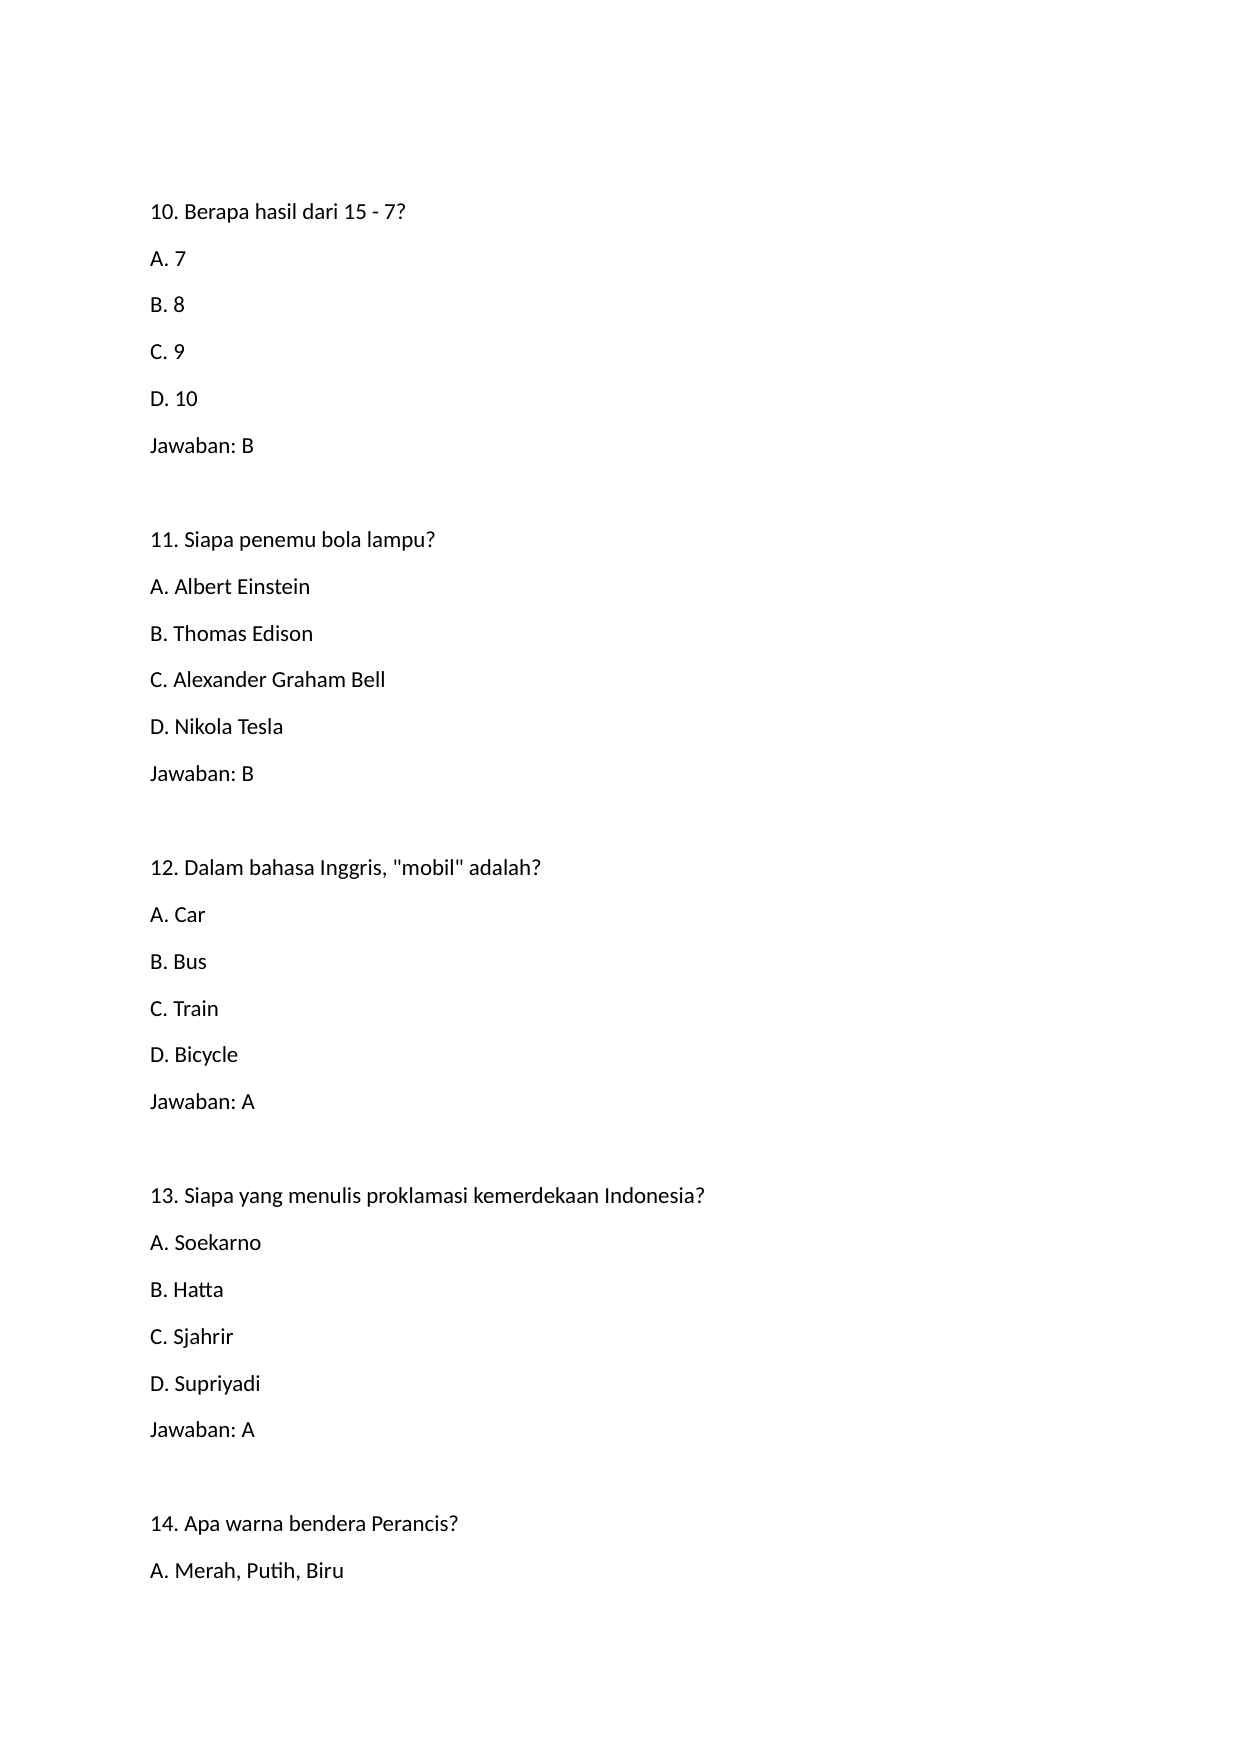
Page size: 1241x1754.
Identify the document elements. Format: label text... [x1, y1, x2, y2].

text D. 10 [150, 384, 1090, 412]
text 14. Apa warna bendera Perancis? [150, 1509, 1090, 1537]
text B. 8 [150, 291, 1090, 319]
text A. Albert Einstein [150, 572, 1090, 600]
text Jawaban: B [150, 759, 1090, 787]
text 10. Berapa hasil dari 15 - 7? [150, 197, 1090, 225]
text B. Hatta [150, 1275, 1090, 1303]
text B. Thomas Edison [150, 619, 1090, 647]
text C. 9 [150, 337, 1090, 366]
text Jawaban: A [150, 1087, 1090, 1116]
text 13. Siapa yang menulis proklamasi kemerdekaan Indonesia? [150, 1181, 1090, 1209]
text Jawaban: A [150, 1416, 1090, 1444]
text 11. Siapa penemu bola lampu? [150, 525, 1090, 553]
text D. Nikola Tesla [150, 712, 1090, 741]
text B. Bus [150, 947, 1090, 975]
text D. Bicycle [150, 1041, 1090, 1069]
text C. Sjahrir [150, 1322, 1090, 1350]
text A. Soekarno [150, 1228, 1090, 1256]
text 12. Dalam bahasa Inggris, "mobil" adalah? [150, 853, 1090, 881]
text A. Car [150, 900, 1090, 928]
text C. Train [150, 994, 1090, 1022]
text A. 7 [150, 244, 1090, 272]
text A. Merah, Putih, Biru [150, 1556, 1090, 1584]
text D. Supriyadi [150, 1369, 1090, 1397]
text C. Alexander Graham Bell [150, 666, 1090, 694]
text Jawaban: B [150, 431, 1090, 459]
